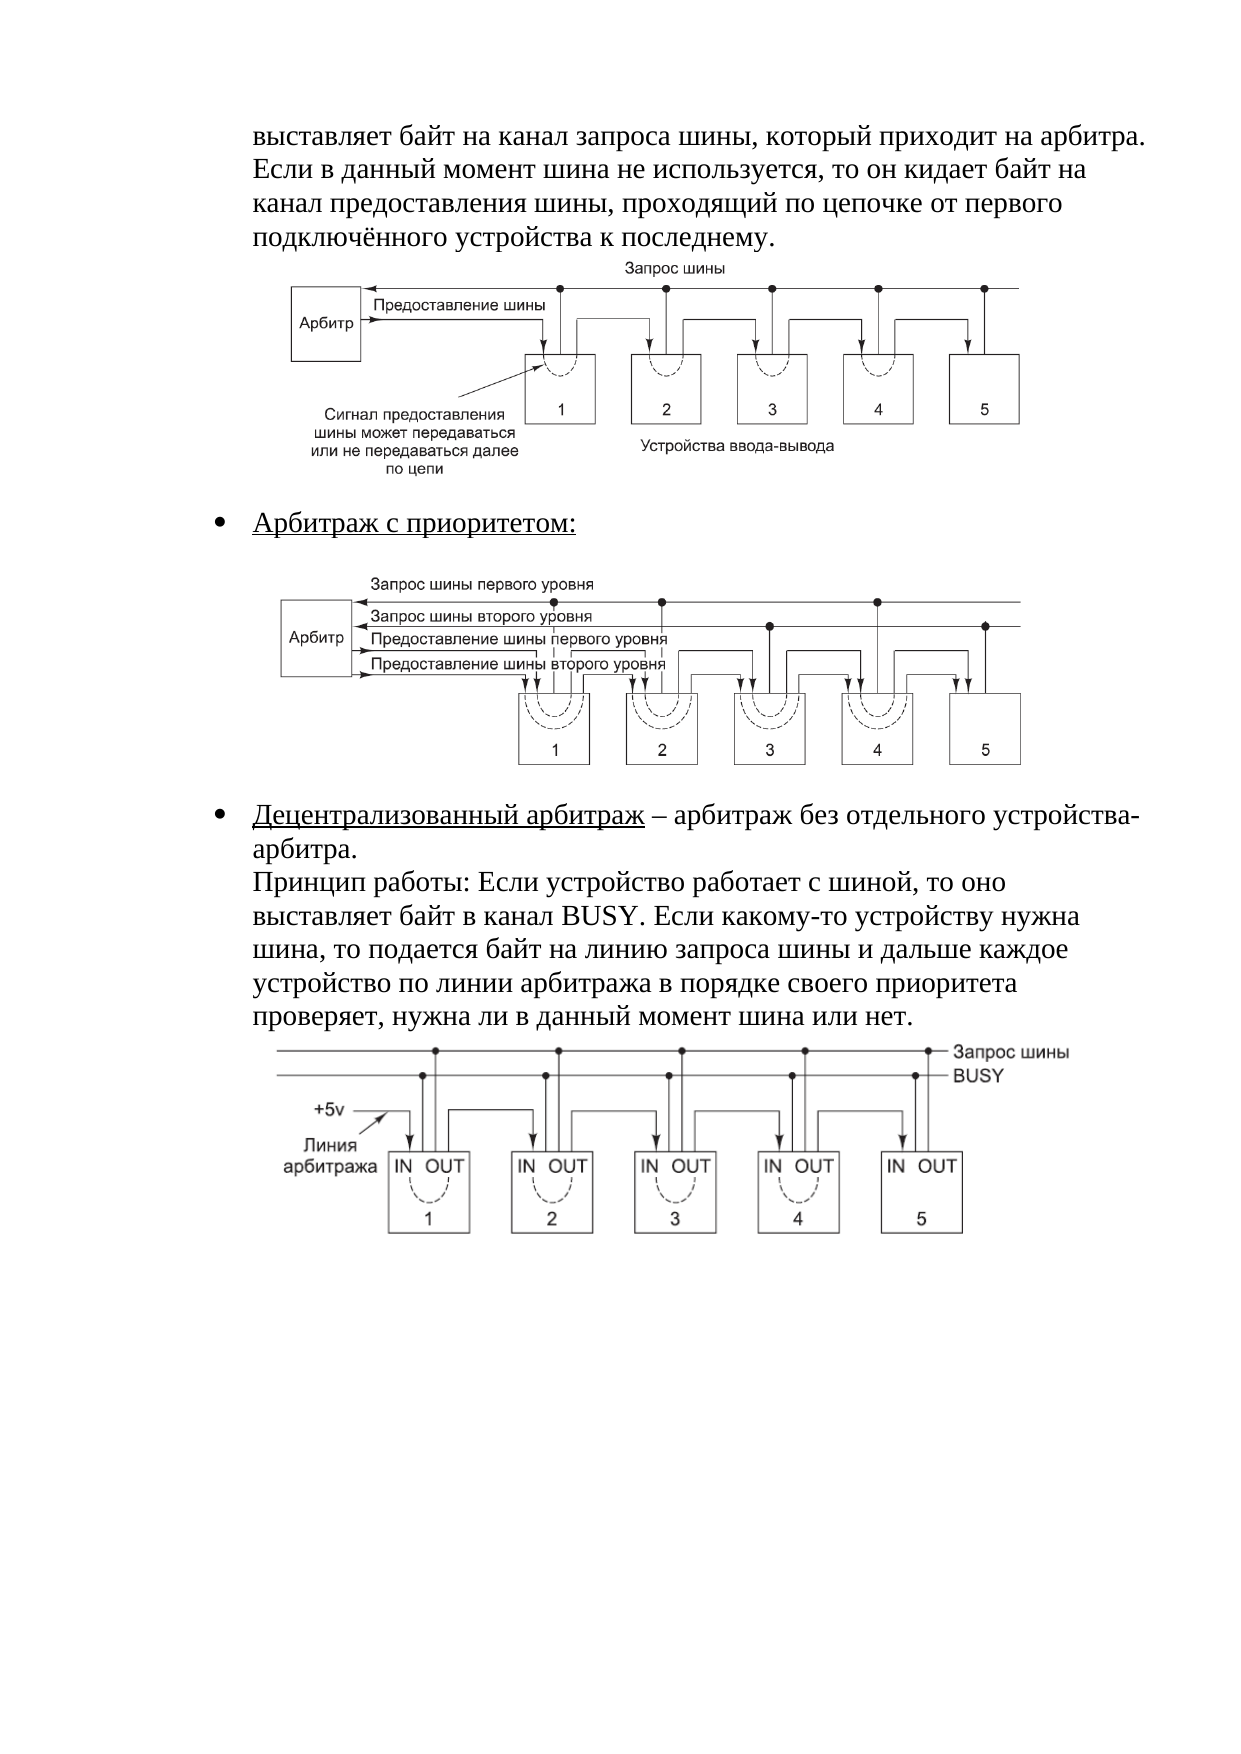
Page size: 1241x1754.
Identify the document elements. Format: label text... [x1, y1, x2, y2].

list Арбитраж с приоритетом: [215, 505, 1152, 538]
picture [238, 1032, 1091, 1247]
picture [265, 538, 1064, 798]
list Децентрализованный арбитраж – арбитраж без отдельного устройства-арбитра. Принцип работы: Если устройство работает с шиной, то оно выставляет байт в канал BUSY. Если какому-то устройству нужна шина, то подается байт на линию запроса шины и дальше каждое устройство по линии арбитража в порядке своего приоритета проверяет, нужна ли в данный момент шина или нет. [215, 797, 1152, 1032]
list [215, 118, 1152, 252]
picture [275, 252, 1054, 505]
